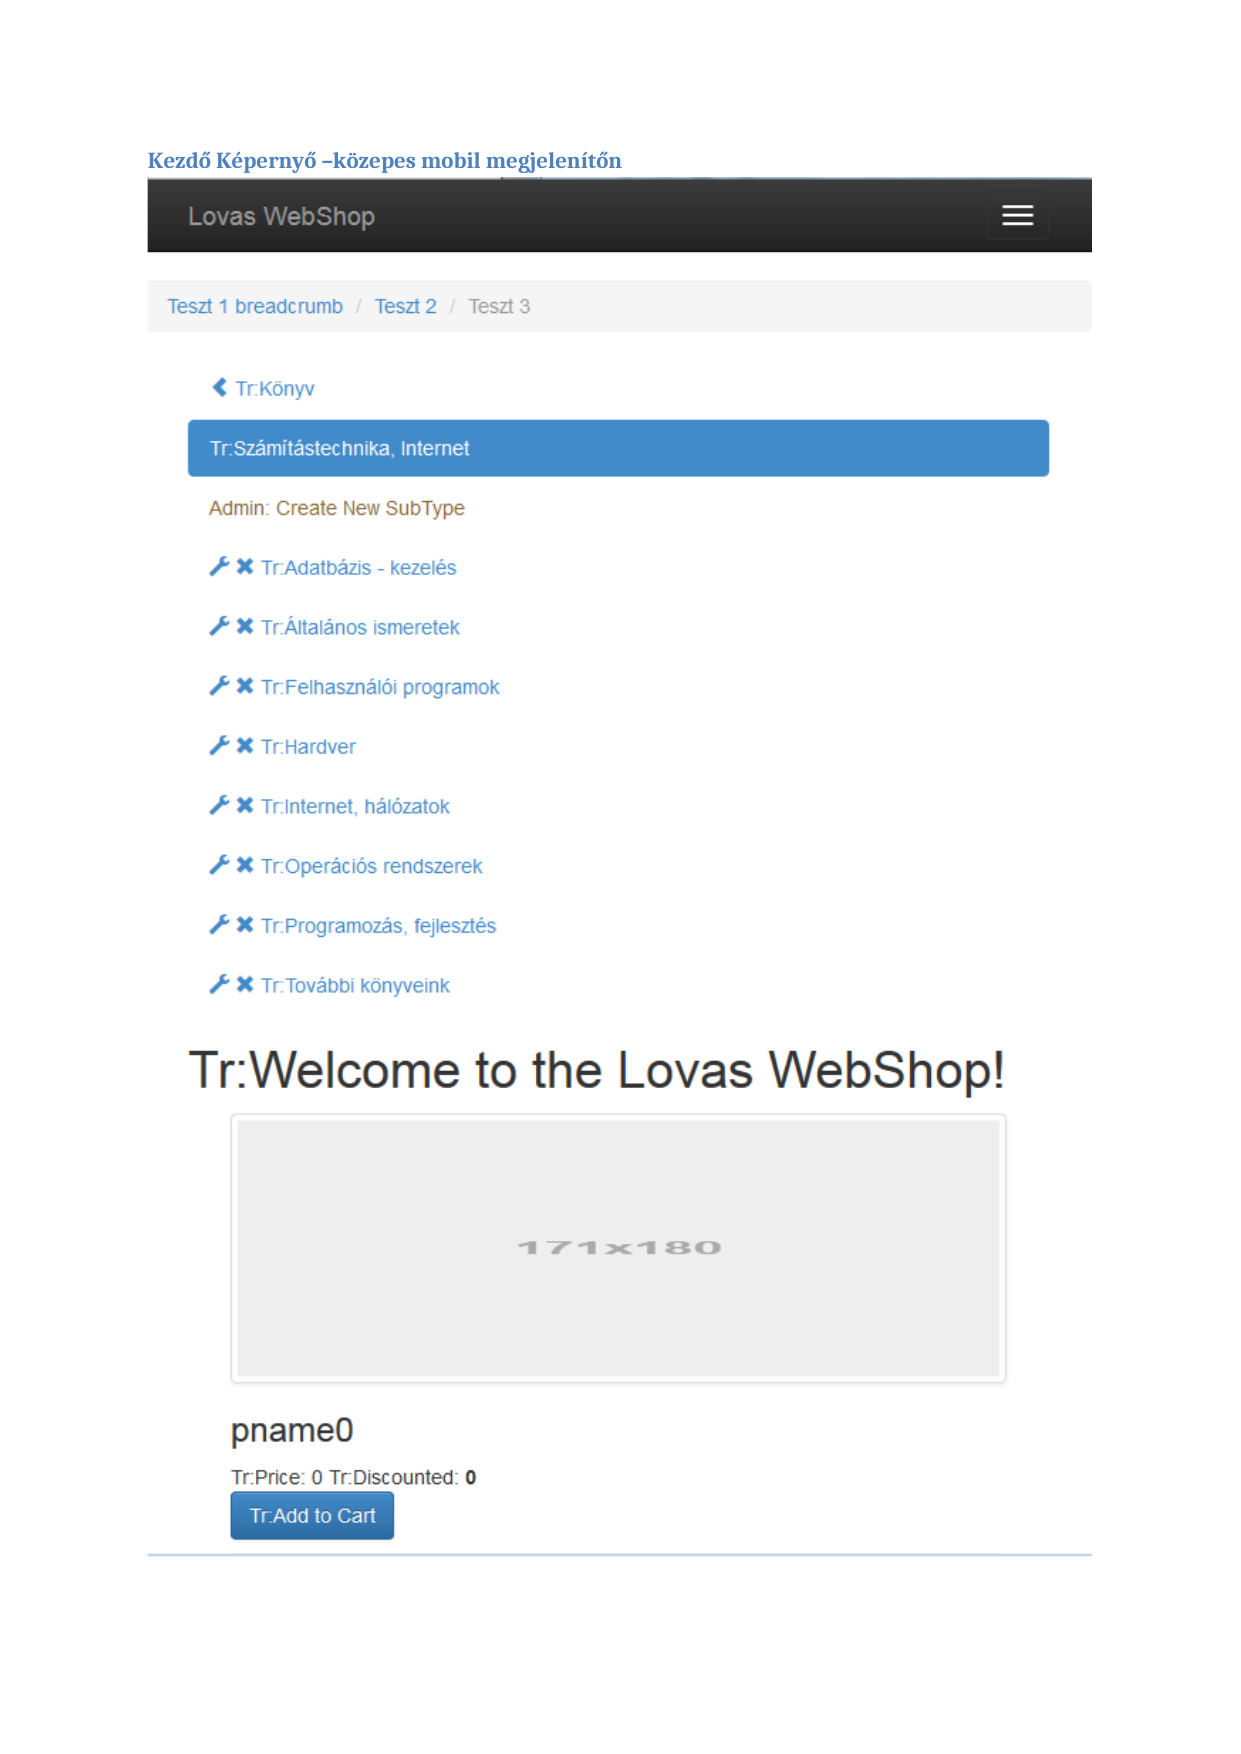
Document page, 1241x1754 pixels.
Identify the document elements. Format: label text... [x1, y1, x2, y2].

subtitle Kezdő Képernyő –közepes mobil megjelenítőn [148, 148, 1093, 174]
picture [147, 177, 1092, 1557]
